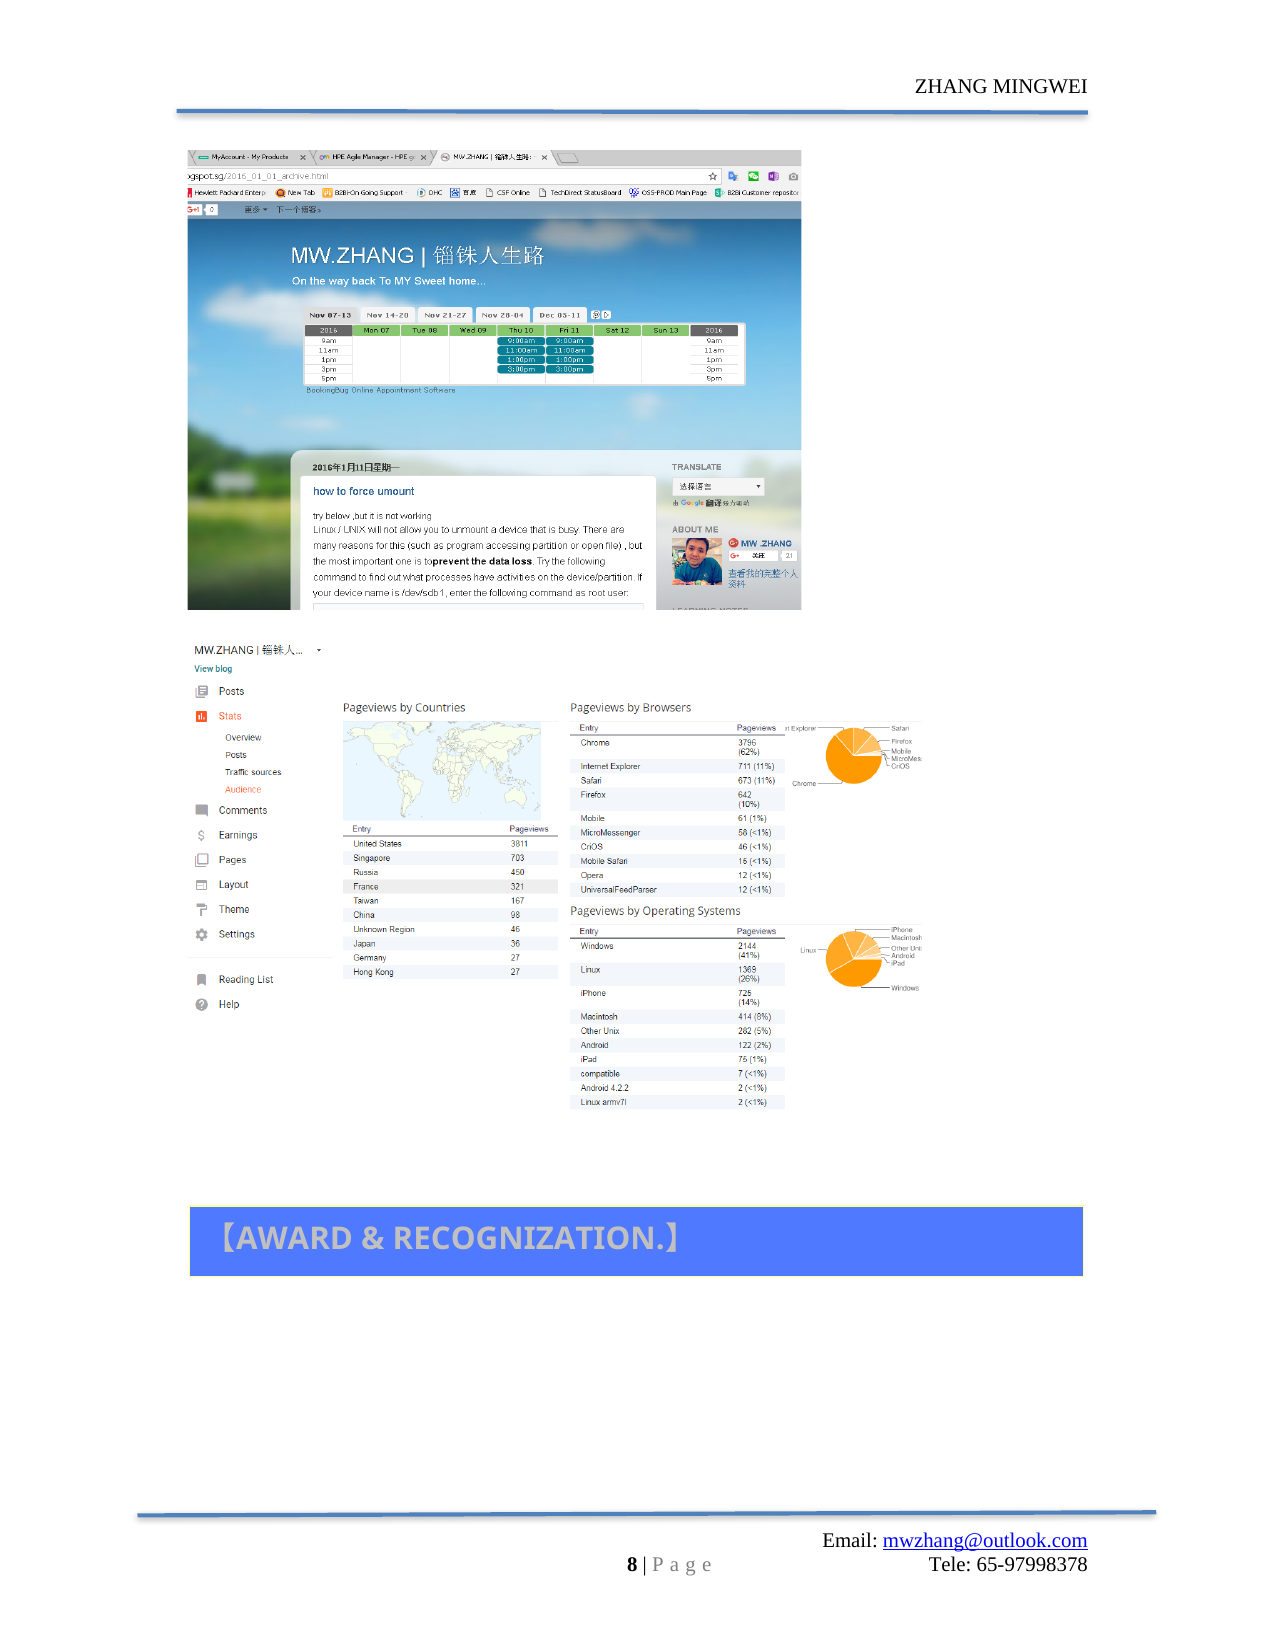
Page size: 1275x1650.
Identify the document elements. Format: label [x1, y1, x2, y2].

picture [187, 150, 802, 610]
picture [187, 638, 930, 1114]
